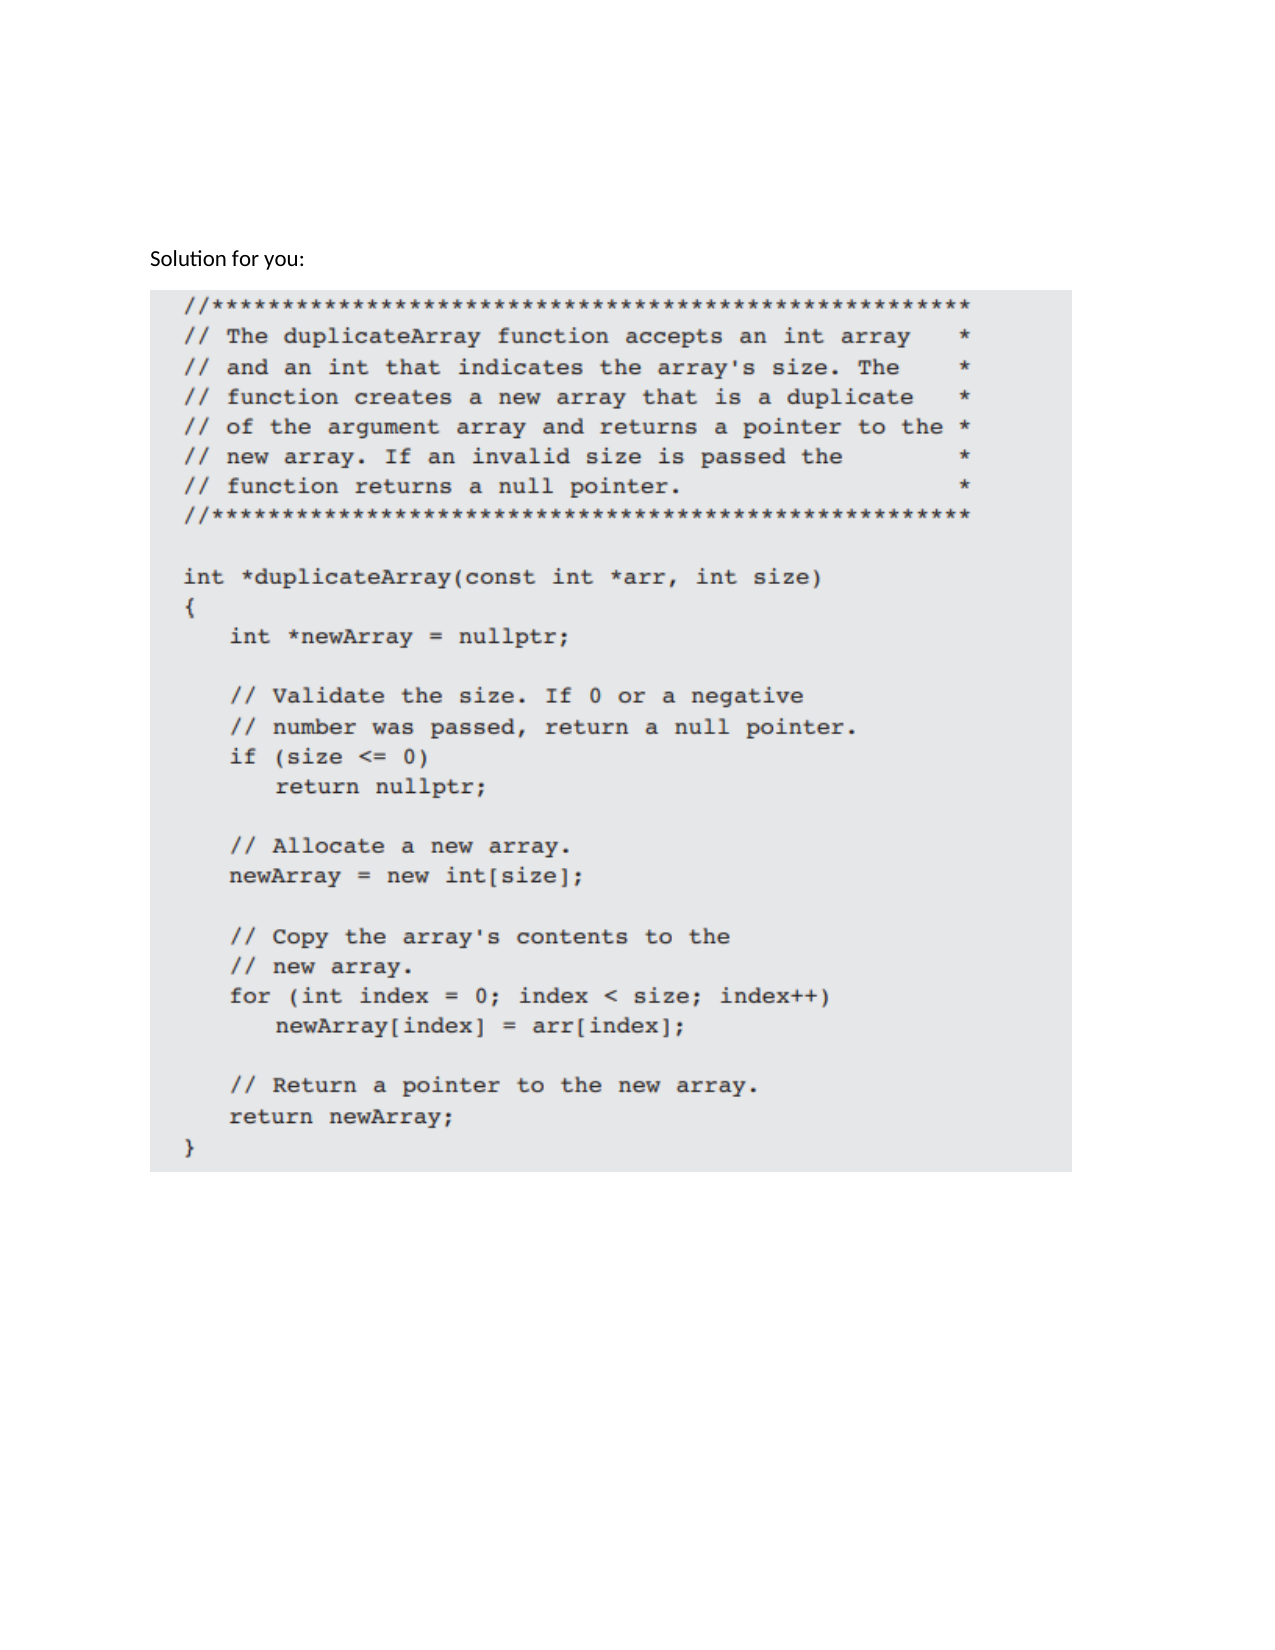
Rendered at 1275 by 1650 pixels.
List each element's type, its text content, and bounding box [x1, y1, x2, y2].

text Solution for you: [150, 244, 1125, 272]
